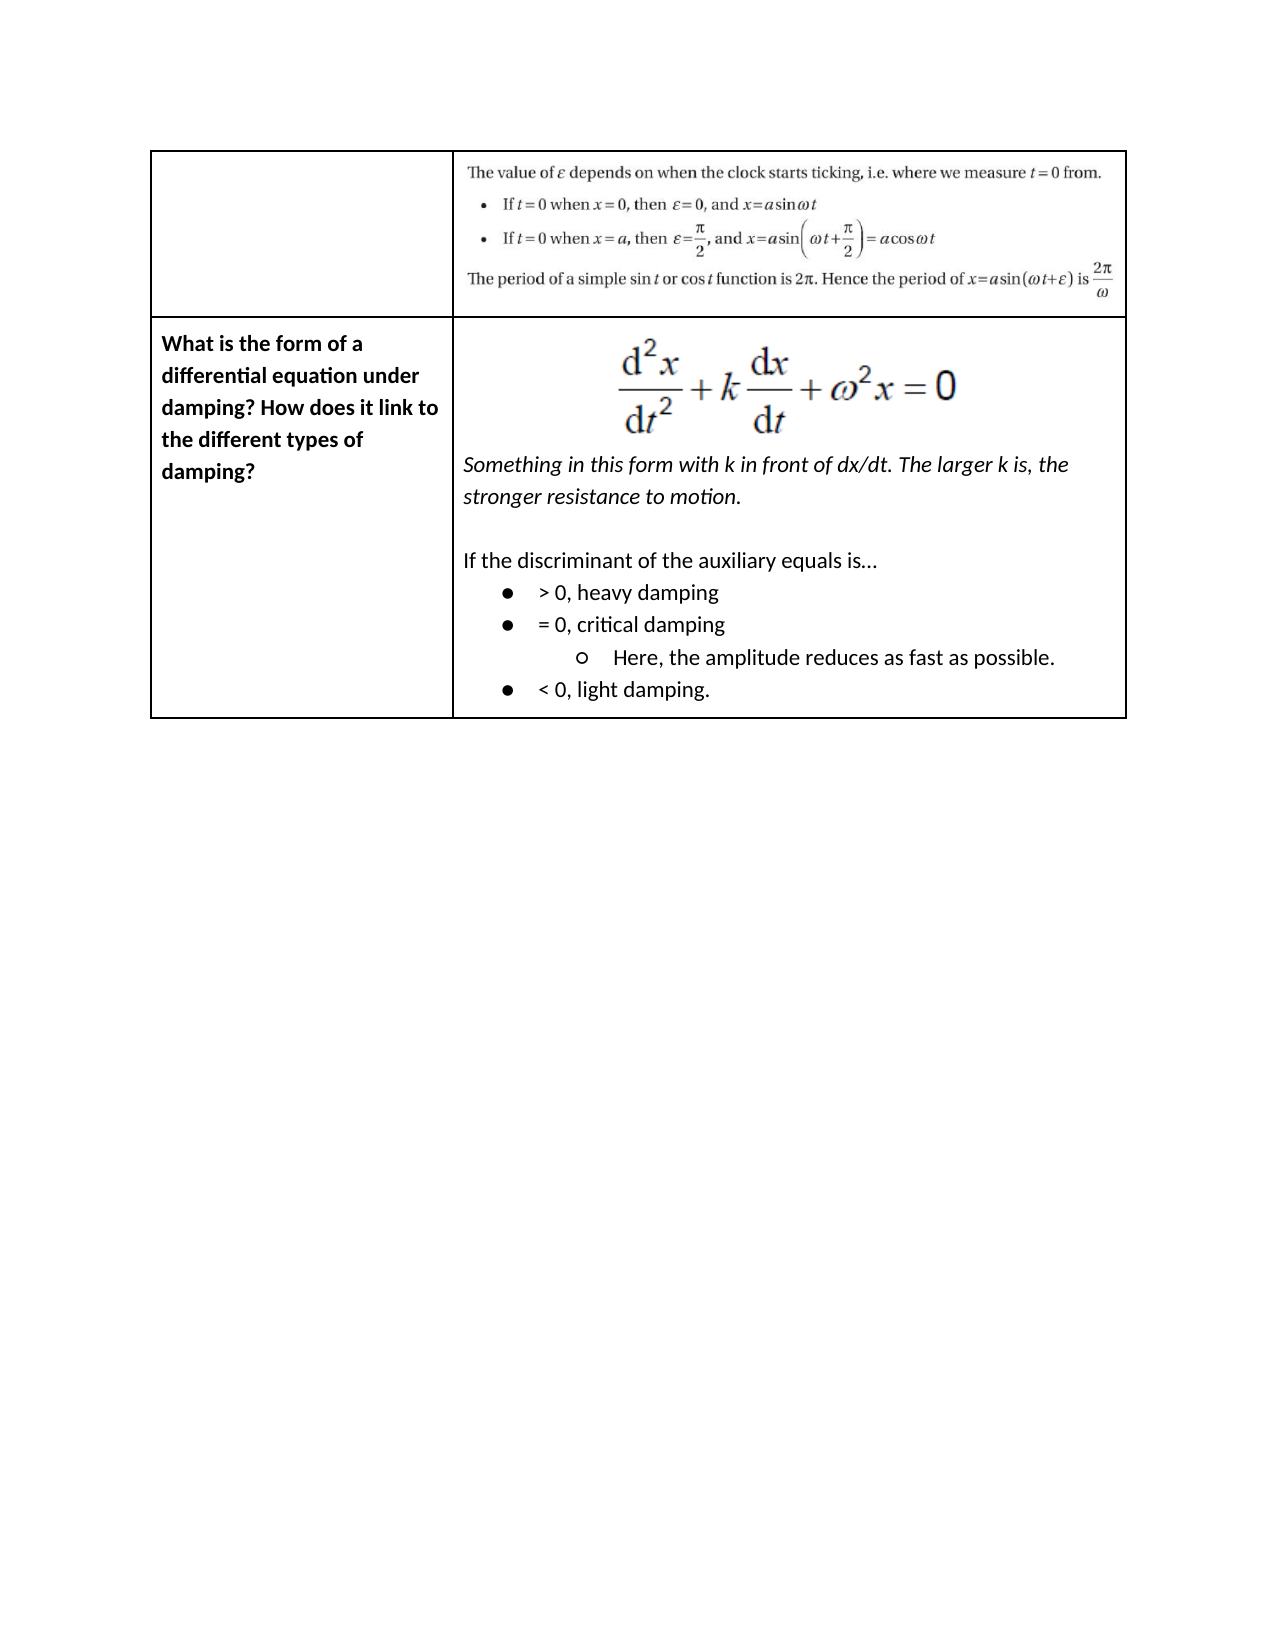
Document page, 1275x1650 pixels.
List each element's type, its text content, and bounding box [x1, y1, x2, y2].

table_cell Something in this form with k in front of dx/dt. The larger k is, the stronger resistance to motion. If the discriminant of the auxiliary equals is… > 0, heavy damping = 0, critical damping Here, the amplitude reduces as fast as possible. < 0, light damping. [454, 318, 1125, 717]
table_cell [454, 152, 1125, 316]
picture [608, 328, 971, 446]
table_cell What is the form of a differential equation under damping? How does it link to the different types of damping? [152, 318, 452, 717]
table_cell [152, 152, 452, 316]
picture [463, 162, 1119, 302]
